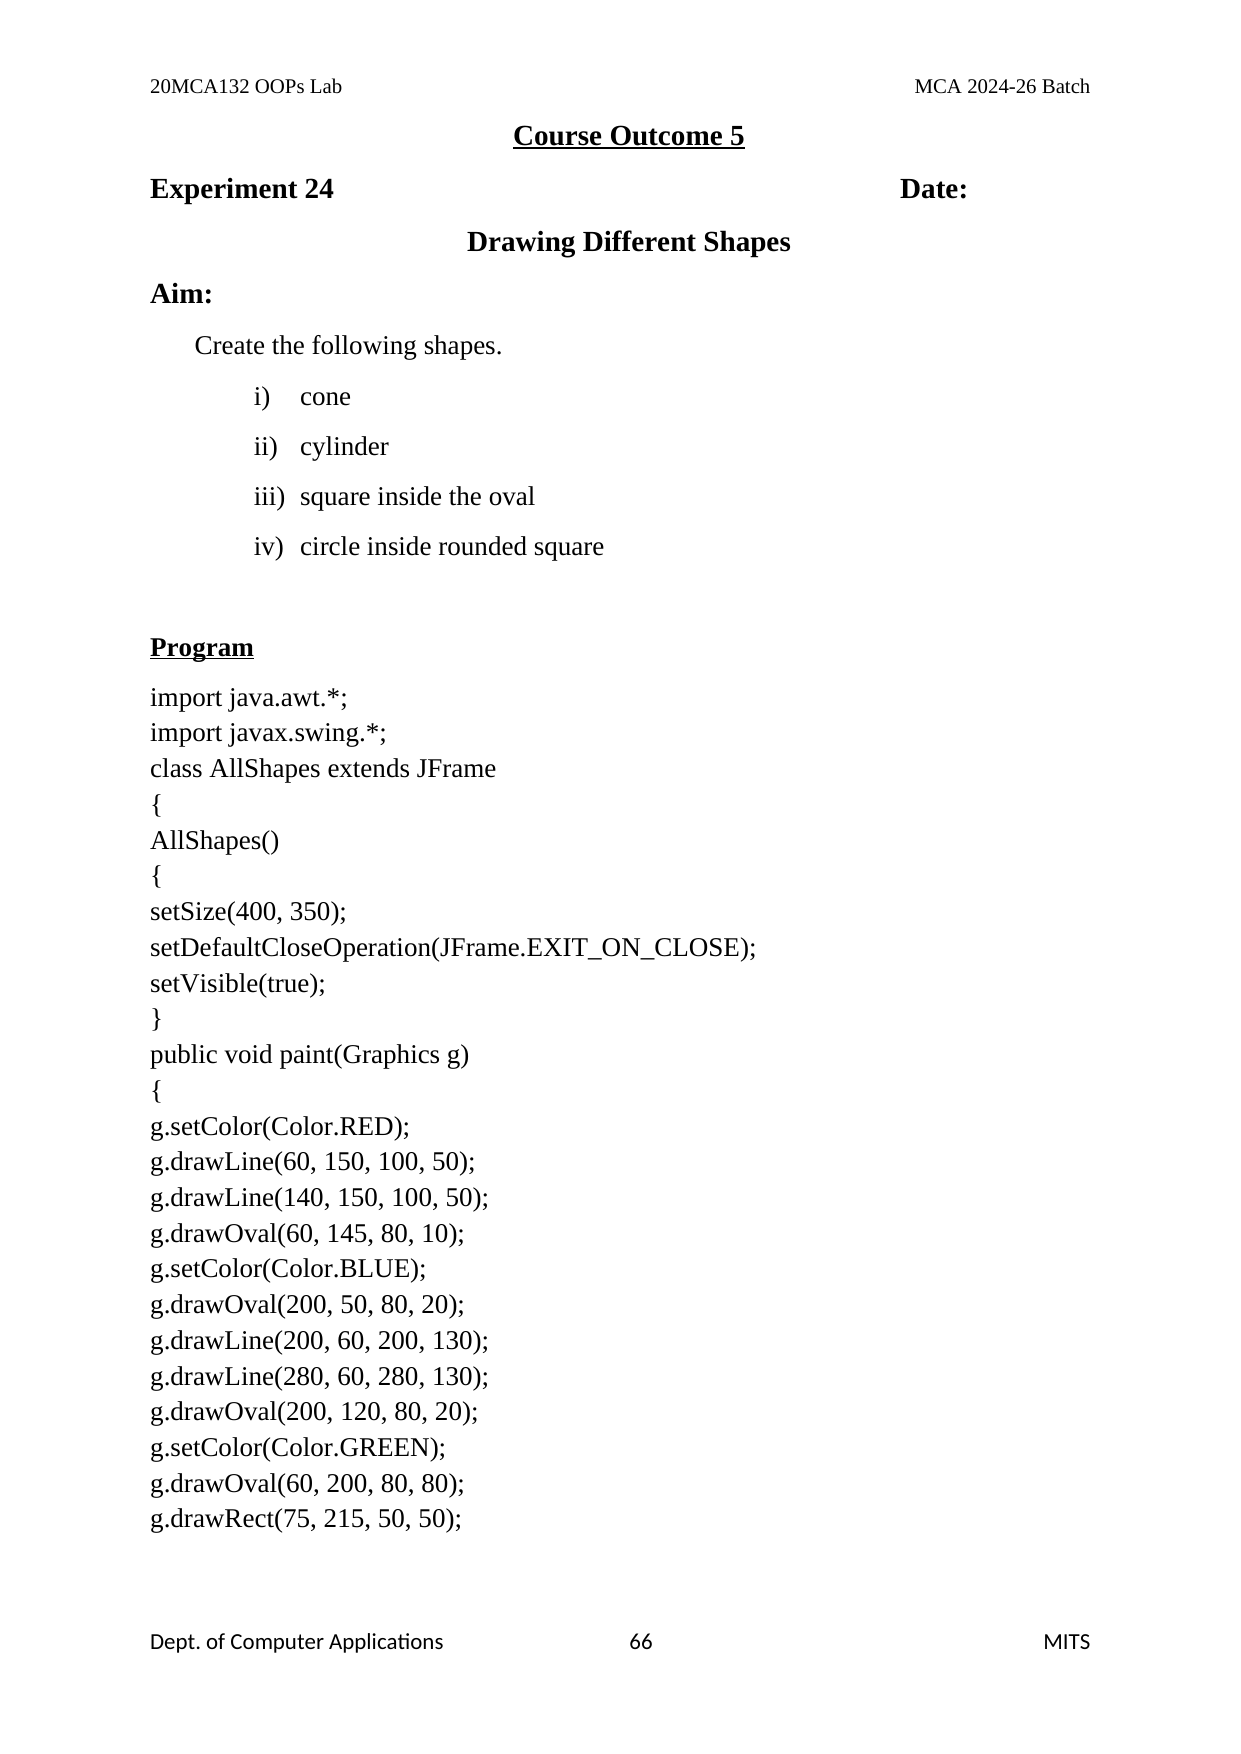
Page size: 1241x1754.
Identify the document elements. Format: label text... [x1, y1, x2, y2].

text { [150, 788, 1107, 819]
text iv) circle inside rounded square [194, 530, 1107, 561]
text g.drawOval(200, 50, 80, 20); [150, 1288, 1107, 1319]
text AllShapes() [150, 824, 1107, 855]
text { [150, 859, 1107, 891]
text g.setColor(Color.BLUE); [150, 1252, 1107, 1284]
text g.drawLine(140, 150, 100, 50); [150, 1181, 1107, 1212]
text g.drawLine(280, 60, 280, 130); [150, 1360, 1107, 1391]
text g.drawOval(60, 145, 80, 10); [150, 1217, 1107, 1248]
text Create the following shapes. [194, 329, 1107, 361]
text setDefaultCloseOperation(JFrame.EXIT_ON_CLOSE); [150, 931, 1107, 962]
text Experiment 24 Date: [150, 171, 1107, 204]
text g.drawLine(200, 60, 200, 130); [150, 1324, 1107, 1355]
text import javax.swing.*; [150, 717, 1107, 748]
text Course Outcome 5 [150, 118, 1107, 152]
text Program [150, 631, 1107, 662]
text g.drawOval(60, 200, 80, 80); [150, 1467, 1107, 1498]
text } [150, 1002, 1107, 1033]
text g.drawRect(75, 215, 50, 50); [150, 1503, 1107, 1534]
text import java.awt.*; [150, 681, 1107, 712]
text public void paint(Graphics g) [150, 1038, 1107, 1069]
text { [150, 1074, 1107, 1105]
text Aim: [150, 277, 1107, 310]
text ii) cylinder [194, 430, 1107, 461]
text Drawing Different Shapes [150, 224, 1107, 257]
text setSize(400, 350); [150, 895, 1107, 926]
text i) cone [194, 379, 1107, 411]
text g.drawLine(60, 150, 100, 50); [150, 1145, 1107, 1176]
text iii) square inside the oval [194, 480, 1107, 511]
text class AllShapes extends JFrame [150, 752, 1107, 783]
text g.setColor(Color.RED); [150, 1109, 1107, 1141]
text g.drawOval(200, 120, 80, 20); [150, 1395, 1107, 1427]
text g.setColor(Color.GREEN); [150, 1431, 1107, 1462]
text setVisible(true); [150, 967, 1107, 998]
